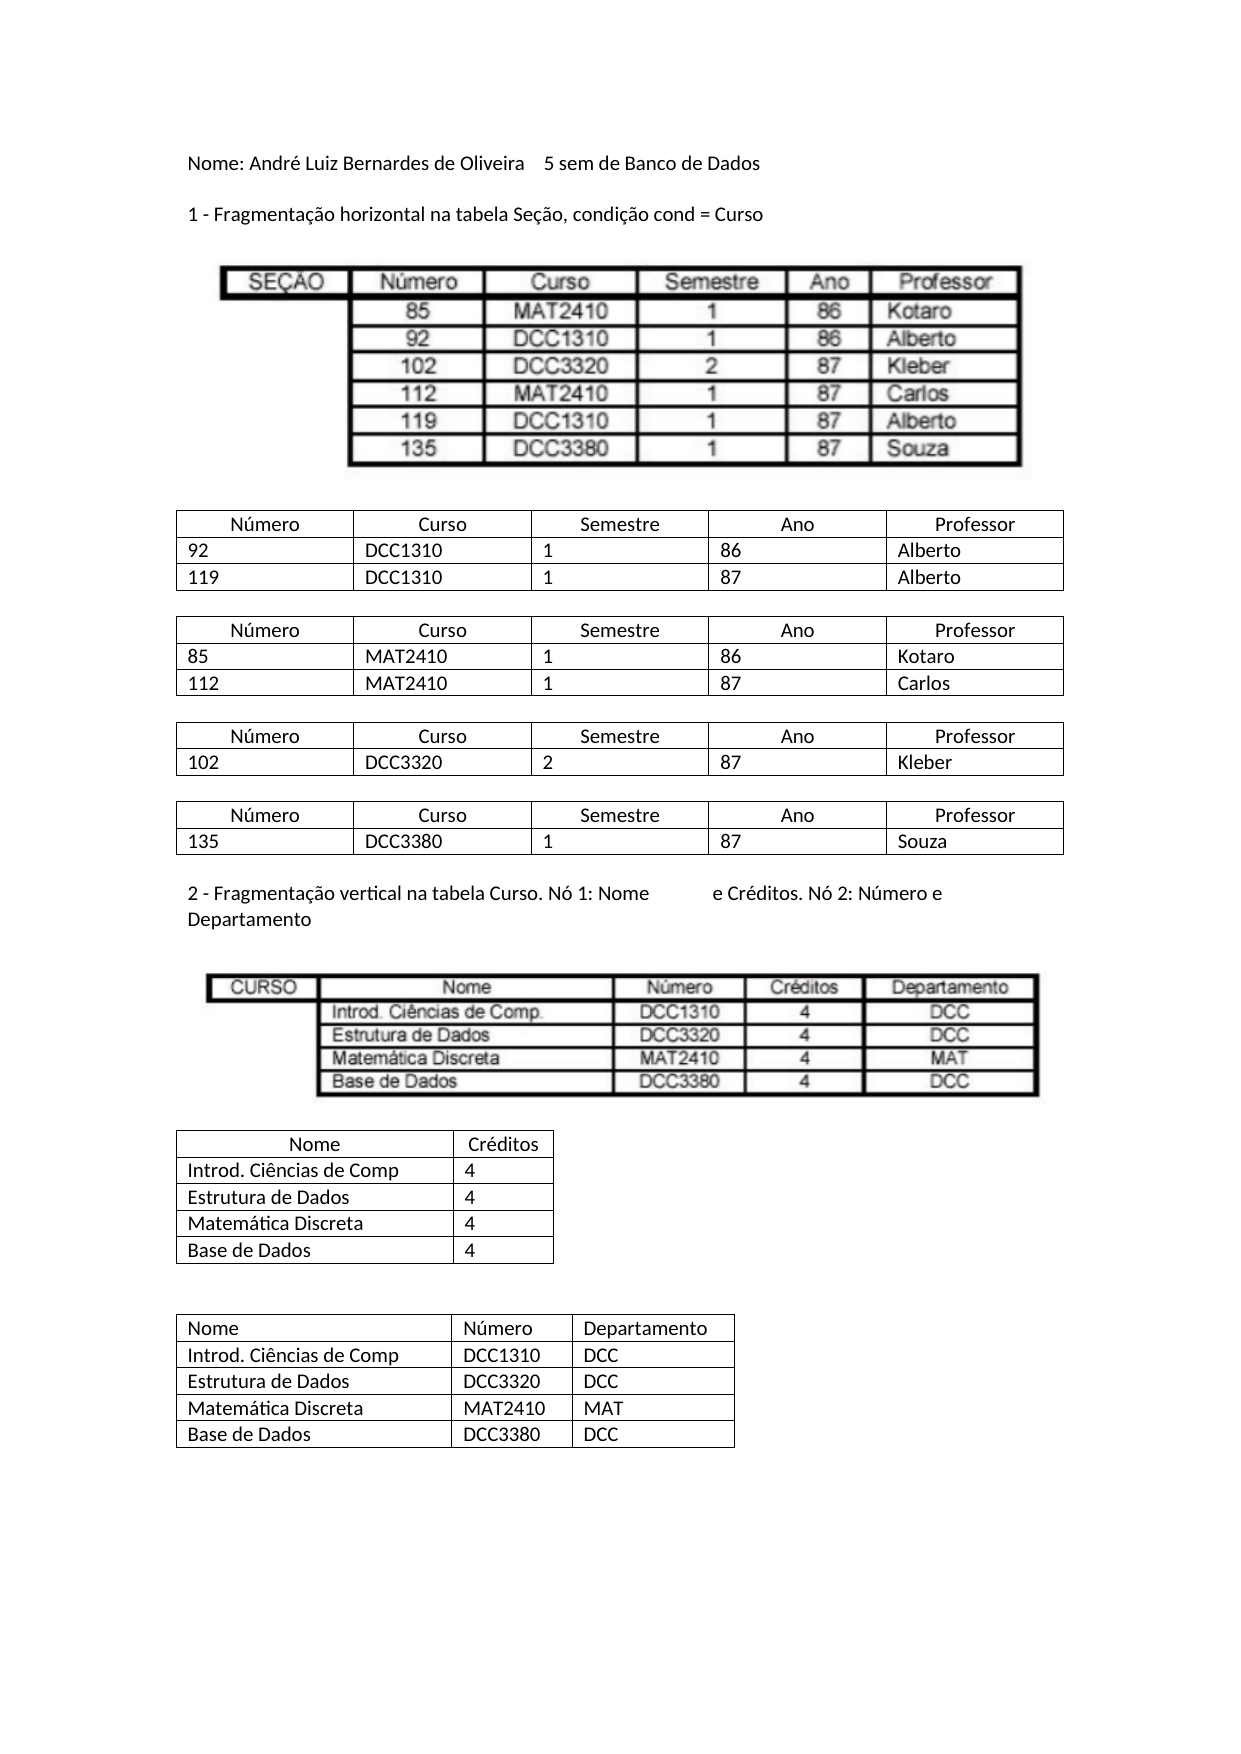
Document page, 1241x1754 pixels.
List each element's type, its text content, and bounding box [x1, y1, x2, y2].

table_header Ano [709, 802, 886, 828]
table_header Professor [887, 617, 1063, 642]
table_cell 119 [177, 564, 353, 589]
table_cell Kleber [887, 749, 1063, 775]
table_cell Estrutura de Dados [177, 1184, 453, 1209]
table_cell DCC1310 [354, 564, 531, 589]
table_cell Introd. Ciências de Comp [177, 1158, 453, 1183]
table_header Curso [354, 617, 531, 642]
table_cell Base de Dados [177, 1421, 451, 1447]
table_cell 112 [177, 670, 353, 695]
table_cell Base de Dados [177, 1237, 453, 1262]
table_cell Souza [887, 829, 1063, 854]
table_cell 1 [532, 670, 708, 695]
table_cell 4 [454, 1158, 553, 1183]
table_cell 1 [532, 644, 708, 669]
list 2 - Fragmentação vertical na tabela Curso. Nó 1: Nome e Créditos. Nó 2: Número e Departamento [187, 881, 1053, 931]
table_cell Alberto [887, 564, 1063, 589]
table_cell 102 [177, 749, 353, 775]
table_cell Estrutura de Dados [177, 1368, 451, 1394]
table_header Professor [887, 511, 1063, 537]
table_header Curso [354, 511, 531, 537]
list 1 - Fragmentação horizontal na tabela Seção, condição cond = Curso [187, 201, 1053, 226]
table_cell MAT2410 [452, 1395, 572, 1420]
table_cell DCC [573, 1421, 734, 1447]
table_cell MAT2410 [354, 644, 531, 669]
table_cell DCC [573, 1368, 734, 1394]
table_header Nome [177, 1131, 453, 1157]
table_header Número [452, 1315, 572, 1341]
table_cell 1 [532, 564, 708, 589]
table_cell 87 [709, 670, 886, 695]
table_header Professor [887, 802, 1063, 828]
table_cell 2 [532, 749, 708, 775]
table_cell DCC3320 [354, 749, 531, 775]
table_cell DCC3380 [452, 1421, 572, 1447]
table_cell Introd. Ciências de Comp [177, 1342, 451, 1367]
table_header Número [177, 723, 353, 748]
list Nome: André Luiz Bernardes de Oliveira 5 sem de Banco de Dados [187, 150, 1053, 175]
table_header Número [177, 617, 353, 642]
table_cell Kotaro [887, 644, 1063, 669]
table_header Semestre [532, 802, 708, 828]
table_header Semestre [532, 617, 708, 642]
table_header Ano [709, 723, 886, 748]
table_cell 85 [177, 644, 353, 669]
table_cell 4 [454, 1211, 553, 1236]
table_cell Carlos [887, 670, 1063, 695]
table_cell 87 [709, 829, 886, 854]
table_header Ano [709, 617, 886, 642]
table_header Créditos [454, 1131, 553, 1157]
table_header Número [177, 511, 353, 537]
table_header Nome [177, 1315, 451, 1341]
table_header Número [177, 802, 353, 828]
table_cell MAT2410 [354, 670, 531, 695]
table_header Semestre [532, 511, 708, 537]
table_cell 1 [532, 538, 708, 563]
table_cell 92 [177, 538, 353, 563]
table_header Departamento [573, 1315, 734, 1341]
table_cell DCC1310 [354, 538, 531, 563]
table_cell Matemática Discreta [177, 1395, 451, 1420]
table_cell 4 [454, 1184, 553, 1209]
table_cell 86 [709, 538, 886, 563]
table_cell DCC3320 [452, 1368, 572, 1394]
table_cell 1 [532, 829, 708, 854]
table_cell MAT [573, 1395, 734, 1420]
table_header Semestre [532, 723, 708, 748]
table_cell 135 [177, 829, 353, 854]
table_header Professor [887, 723, 1063, 748]
table_cell 87 [709, 564, 886, 589]
picture [187, 251, 1053, 485]
table_cell Matemática Discreta [177, 1211, 453, 1236]
table_cell 87 [709, 749, 886, 775]
table_cell Alberto [887, 538, 1063, 563]
table_cell DCC [573, 1342, 734, 1367]
table_cell DCC3380 [354, 829, 531, 854]
table_header Curso [354, 802, 531, 828]
table_cell DCC1310 [452, 1342, 572, 1367]
picture [187, 956, 1053, 1105]
table_cell 86 [709, 644, 886, 669]
table_header Ano [709, 511, 886, 537]
table_header Curso [354, 723, 531, 748]
table_cell 4 [454, 1237, 553, 1262]
